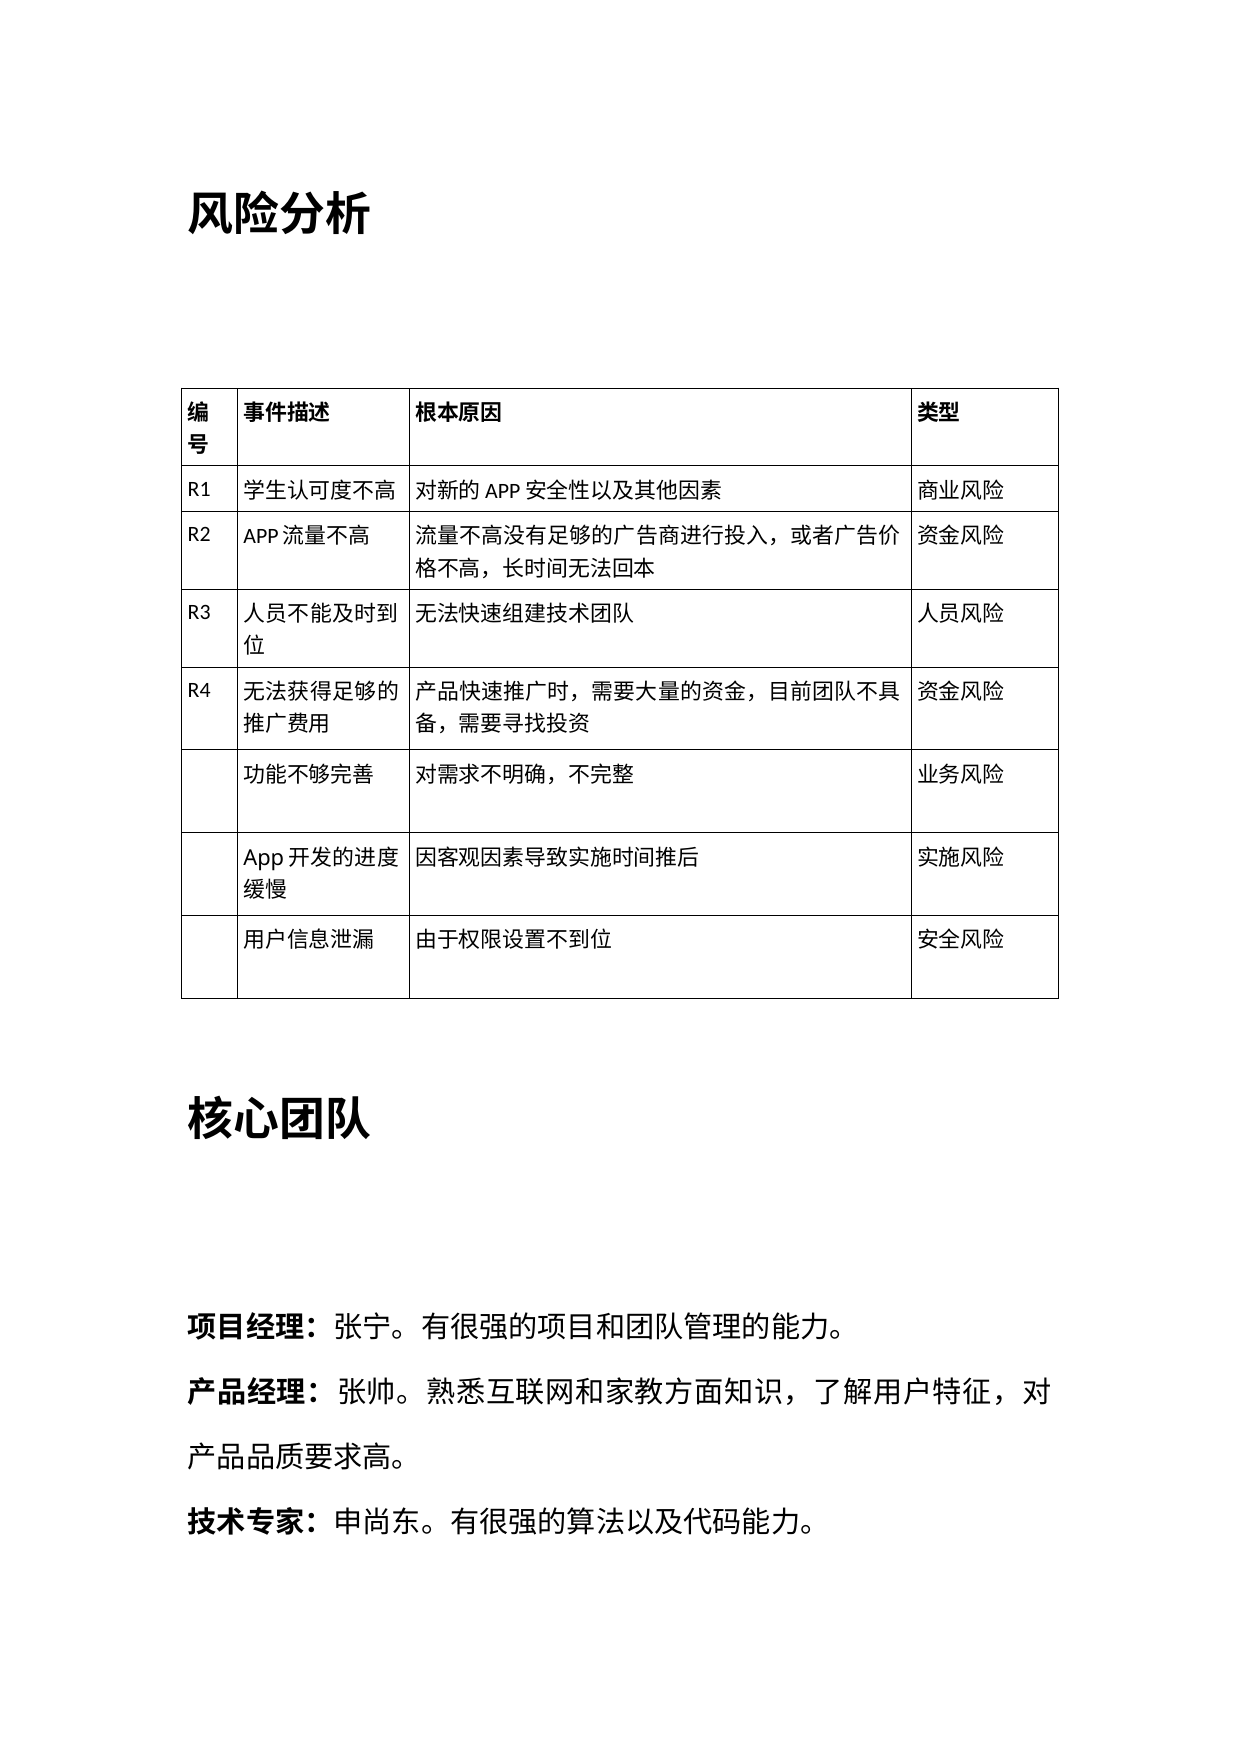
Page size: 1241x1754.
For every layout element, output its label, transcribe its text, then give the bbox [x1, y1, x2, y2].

subtitle 核心团队 [187, 1067, 1053, 1164]
subtitle 风险分析 [187, 162, 1053, 259]
table_cell 无法快速组建技术团队 [410, 590, 911, 667]
text 产品经理：张帅。熟悉互联网和家教方面知识，了解用户特征，对产品品质要求高。 [187, 1357, 1053, 1487]
table_cell [182, 750, 237, 832]
table_cell 功能不够完善 [238, 750, 409, 832]
table_cell 安全风险 [912, 916, 1058, 998]
table_cell R3 [182, 590, 237, 667]
table_cell 商业风险 [912, 466, 1058, 511]
table_cell APP流量不高 [238, 512, 409, 589]
table_cell 对需求不明确，不完整 [410, 750, 911, 832]
table_cell 业务风险 [912, 750, 1058, 832]
text 技术专家：申尚东。有很强的算法以及代码能力。 [187, 1487, 1053, 1552]
table_cell 人员风险 [912, 590, 1058, 667]
table_cell 用户信息泄漏 [238, 916, 409, 998]
table_cell R2 [182, 512, 237, 589]
table_cell 对新的APP安全性以及其他因素 [410, 466, 911, 511]
table_header 编号 [182, 389, 237, 465]
table_cell App开发的进度缓慢 [238, 833, 409, 915]
table_cell R4 [182, 668, 237, 749]
table_cell 资金风险 [912, 668, 1058, 749]
table_cell [182, 916, 237, 998]
table_cell 资金风险 [912, 512, 1058, 589]
table_cell 实施风险 [912, 833, 1058, 915]
text 项目经理：张宁。有很强的项目和团队管理的能力。 [187, 1292, 1053, 1357]
table_cell 人员不能及时到位 [238, 590, 409, 667]
table_cell 流量不高没有足够的广告商进行投入，或者广告价格不高，长时间无法回本 [410, 512, 911, 589]
table_cell 无法获得足够的推广费用 [238, 668, 409, 749]
table_cell 因客观因素导致实施时间推后 [410, 833, 911, 915]
table_cell [182, 833, 237, 915]
table_cell R1 [182, 466, 237, 511]
table_header 事件描述 [238, 389, 409, 465]
table_cell 由于权限设置不到位 [410, 916, 911, 998]
table_cell 学生认可度不高 [238, 466, 409, 511]
table_header 类型 [912, 389, 1058, 465]
table_cell 产品快速推广时，需要大量的资金，目前团队不具备，需要寻找投资 [410, 668, 911, 749]
table_header 根本原因 [410, 389, 911, 465]
